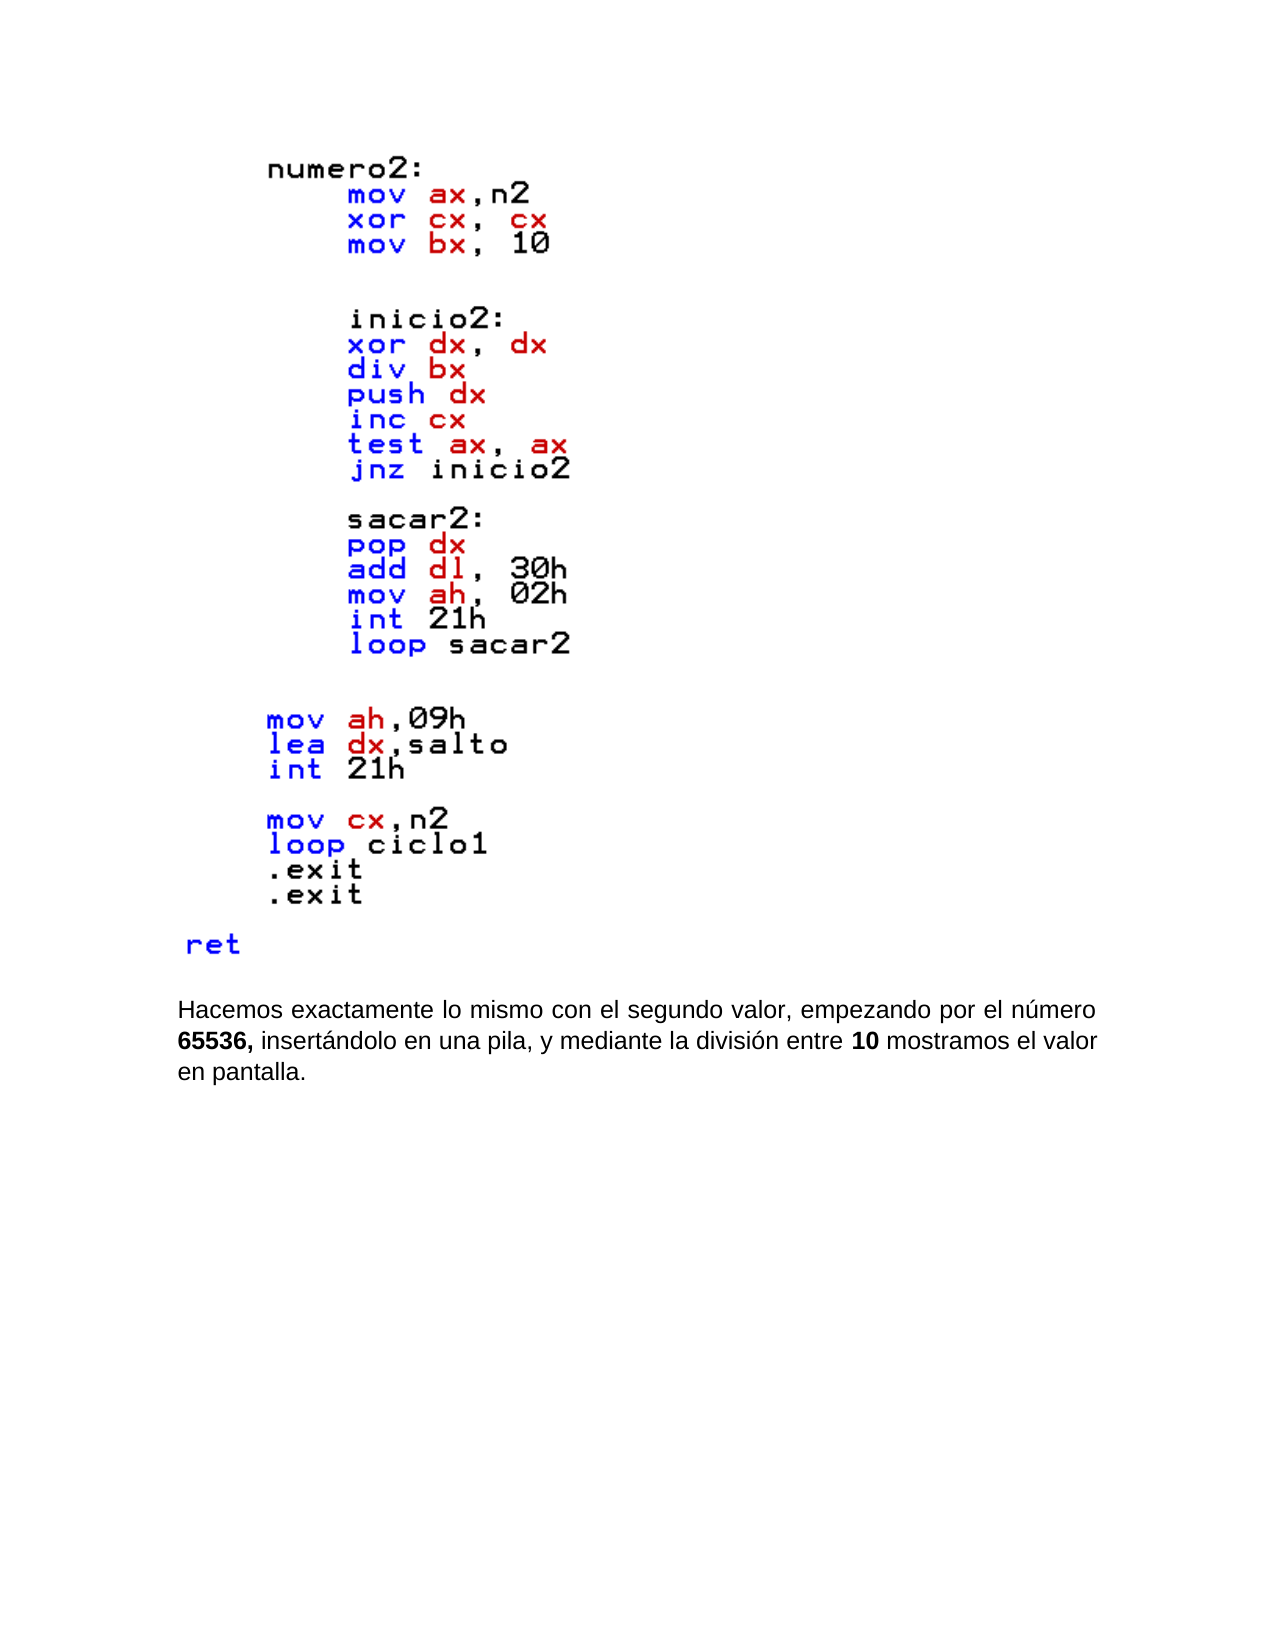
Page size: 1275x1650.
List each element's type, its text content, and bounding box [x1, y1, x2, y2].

picture [177, 147, 707, 976]
text Hacemos exactamente lo mismo con el segundo valor, empezando por el número 65536, insertándolo en una pila, y mediante la división entre 10 mostramos el valor en pantalla. [177, 995, 1098, 1086]
